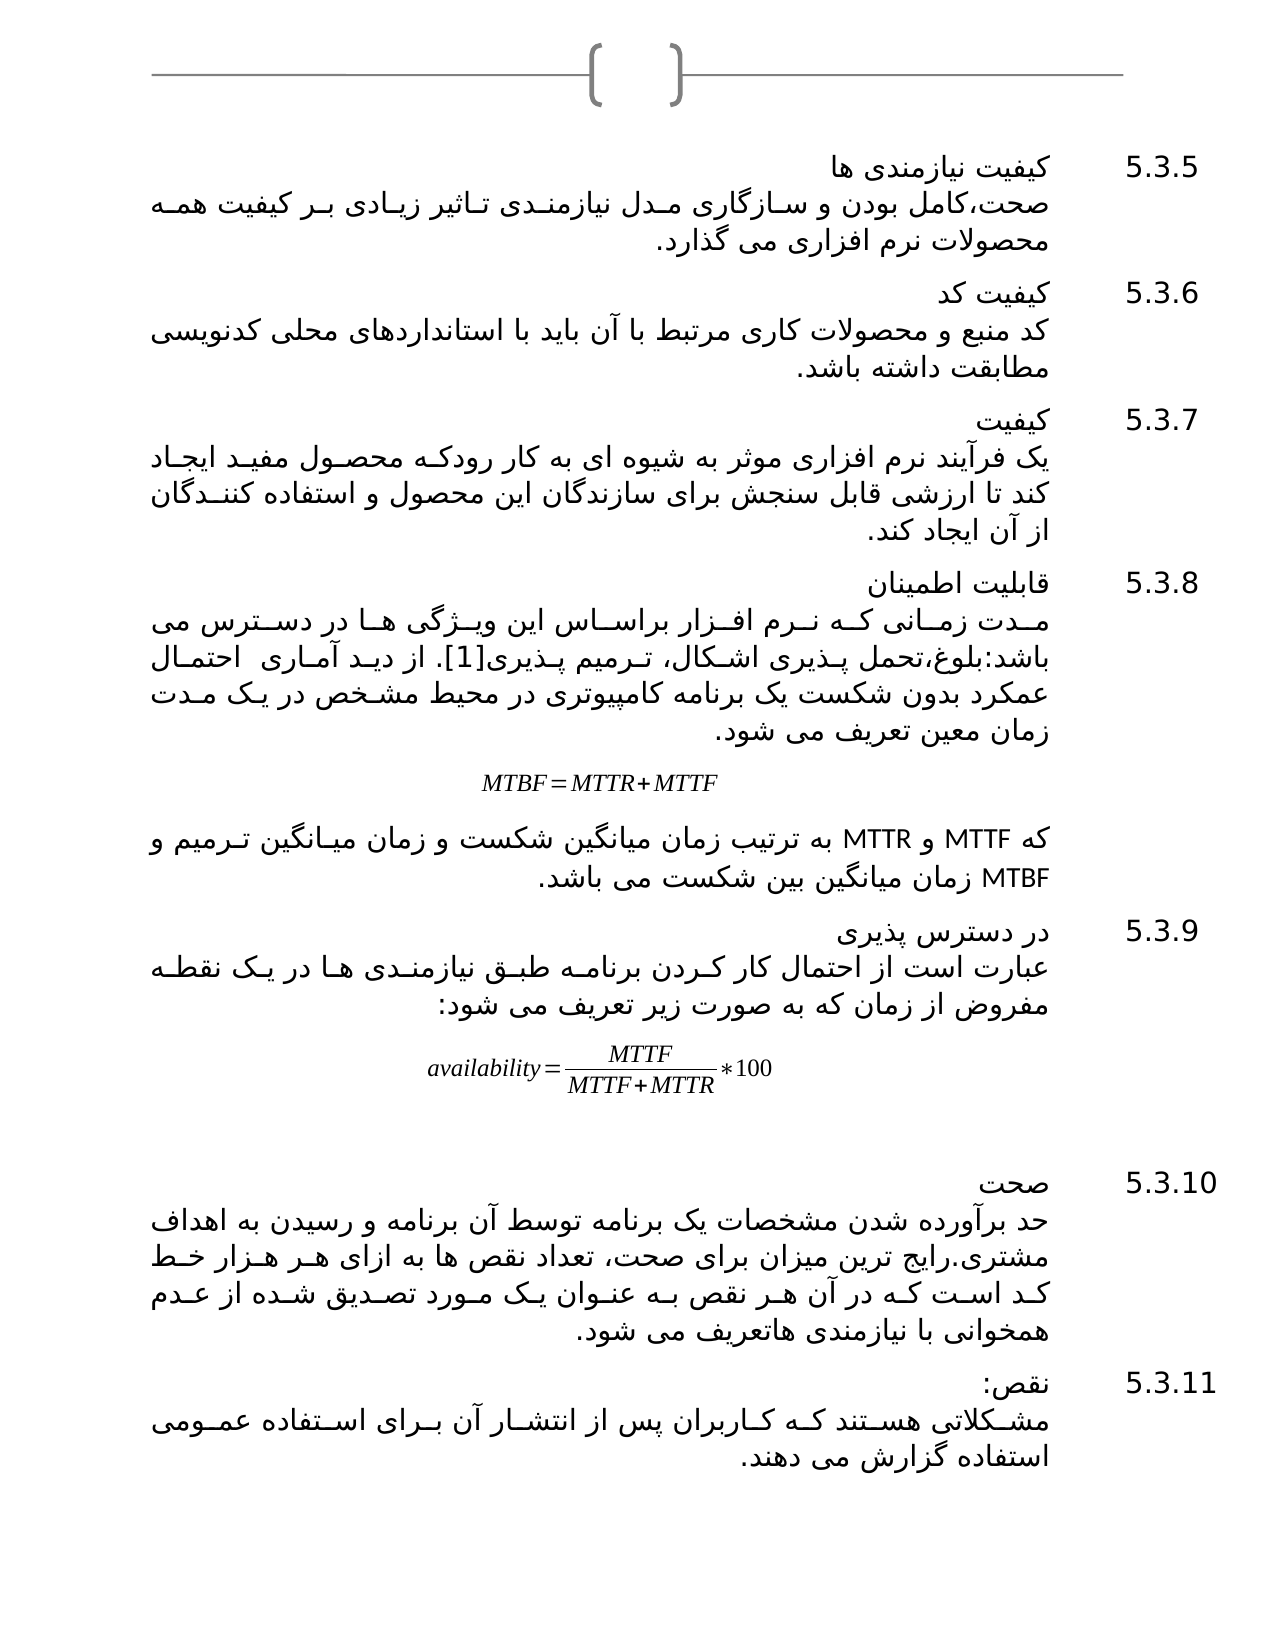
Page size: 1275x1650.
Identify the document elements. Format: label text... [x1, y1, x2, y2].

text که MTTF و MTTR به ترتیب زمان میانگین شکست و زمان میانگین ترمیم و MTBF زمان میانگین بین شکست می باشد. [150, 820, 1050, 894]
text مشکلاتی هستند که کاربران پس از انتشار آن برای استفاده عمومی استفاده گزارش می دهند. [150, 1403, 1050, 1474]
subtitle صحت [150, 1166, 1125, 1200]
subtitle کیفیت [150, 403, 1125, 437]
text یک فرآیند نرم افزاری موثر به شیوه ای به کار رودکه محصول مفید ایجاد کند تا ارزشی قابل سنجش برای سازندگان این محصول و استفاده کنندگان از آن ایجاد کند. [150, 440, 1050, 547]
subtitle قابلیت اطمینان [150, 567, 1125, 601]
text حد برآورده شدن مشخصات یک برنامه توسط آن برنامه و رسیدن به اهداف مشتری.رایج ترین میزان برای صحت، تعداد نقص ها به ازای هر هزار خط کد است که در آن هر نقص به عنوان یک مورد تصدیق شده از عدم همخوانی با نیازمندی هاتعریف می شود. [150, 1203, 1050, 1347]
text عبارت است از احتمال کار کردن برنامه طبق نیازمندی ها در یک نقطه مفروض از زمان که به صورت زیر تعریف می شود: [150, 951, 1050, 1021]
subtitle نقص: [150, 1366, 1125, 1400]
text کد منبع و محصولات کاری مرتبط با آن باید با استانداردهای محلی کدنویسی مطابقت داشته باشد. [150, 313, 1050, 384]
subtitle کیفیت نیازمندی ها [150, 150, 1125, 184]
subtitle در دسترس پذیری [150, 914, 1125, 948]
subtitle کیفیت کد [150, 277, 1125, 311]
text مدت زمانی که نرم افزار براساس این ویژگی ها در دسترس می باشد:بلوغ،تحمل پذیری اشکال، ترمیم پذیری[1]. از دید آماری احتمال عمکرد بدون شکست یک برنامه کامپیوتری در محیط مشخص در یک مدت زمان معین تعریف می شود. [150, 603, 1050, 747]
text صحت،کامل بودن و سازگاری مدل نیازمندی تاثیر زیادی بر کیفیت همه محصولات نرم افزاری می گذارد. [150, 187, 1050, 257]
